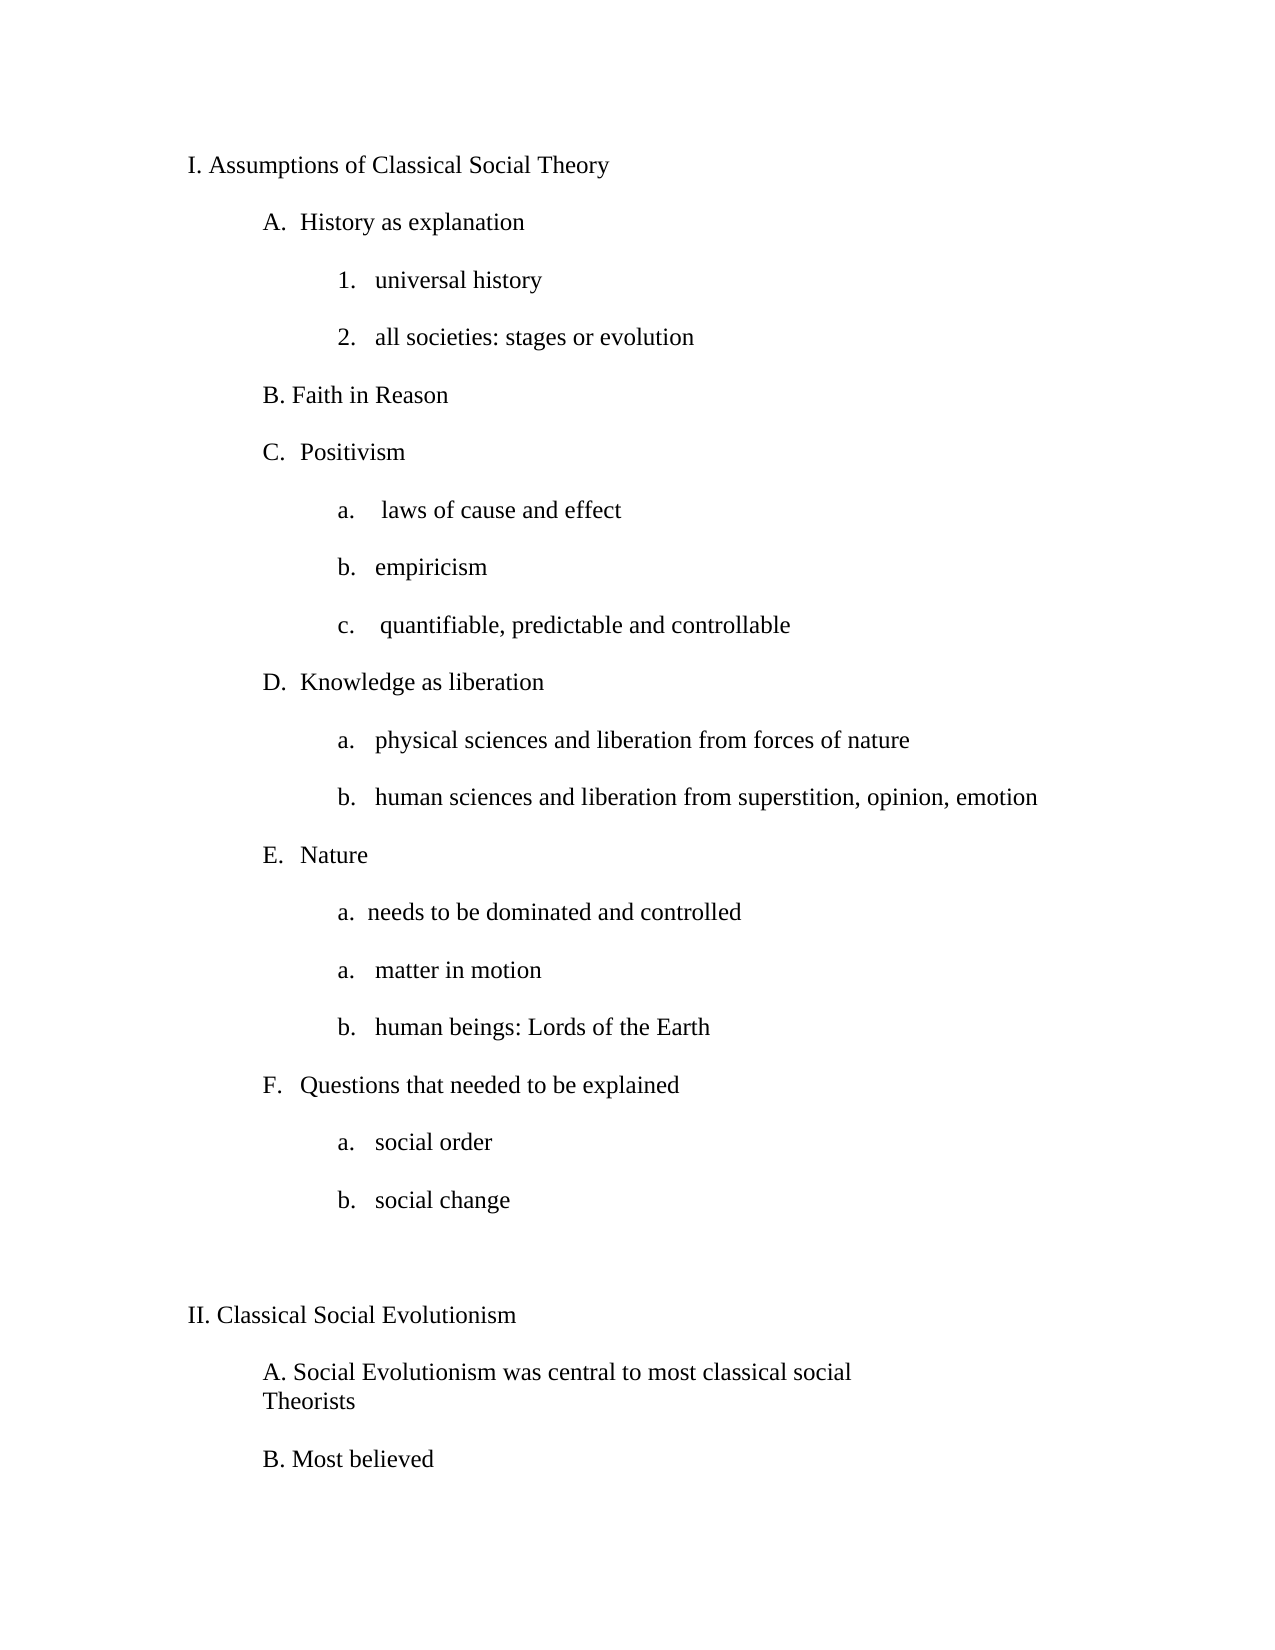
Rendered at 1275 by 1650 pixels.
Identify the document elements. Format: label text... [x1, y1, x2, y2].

text Theorists [187, 1386, 1087, 1415]
list social order [337, 1127, 1087, 1156]
text b. human beings: Lords of the Earth [337, 1012, 1087, 1041]
text I. Assumptions of Classical Social Theory [187, 150, 1087, 179]
text II. Classical Social Evolutionism [187, 1300, 1087, 1329]
list universal history [337, 265, 1087, 294]
text B. Faith in Reason [262, 380, 1087, 409]
list physical sciences and liberation from forces of nature [337, 725, 1087, 754]
list Positivism [262, 437, 1087, 466]
list human sciences and liberation from superstition, opinion, emotion [337, 782, 1087, 811]
list social change [337, 1185, 1087, 1214]
text A. Social Evolutionism was central to most classical social [187, 1357, 1087, 1386]
list Nature [262, 840, 1087, 869]
text a. needs to be dominated and controlled [337, 897, 1087, 926]
text B. Most believed [187, 1444, 1087, 1472]
list matter in motion [337, 955, 1087, 984]
text c. quantifiable, predictable and controllable [337, 610, 1087, 639]
list empiricism [337, 552, 1087, 581]
list all societies: stages or evolution [337, 322, 1087, 351]
list Questions that needed to be explained [262, 1070, 1087, 1099]
list Knowledge as liberation [262, 667, 1087, 696]
list laws of cause and effect [337, 495, 1087, 524]
list History as explanation [262, 207, 1087, 236]
